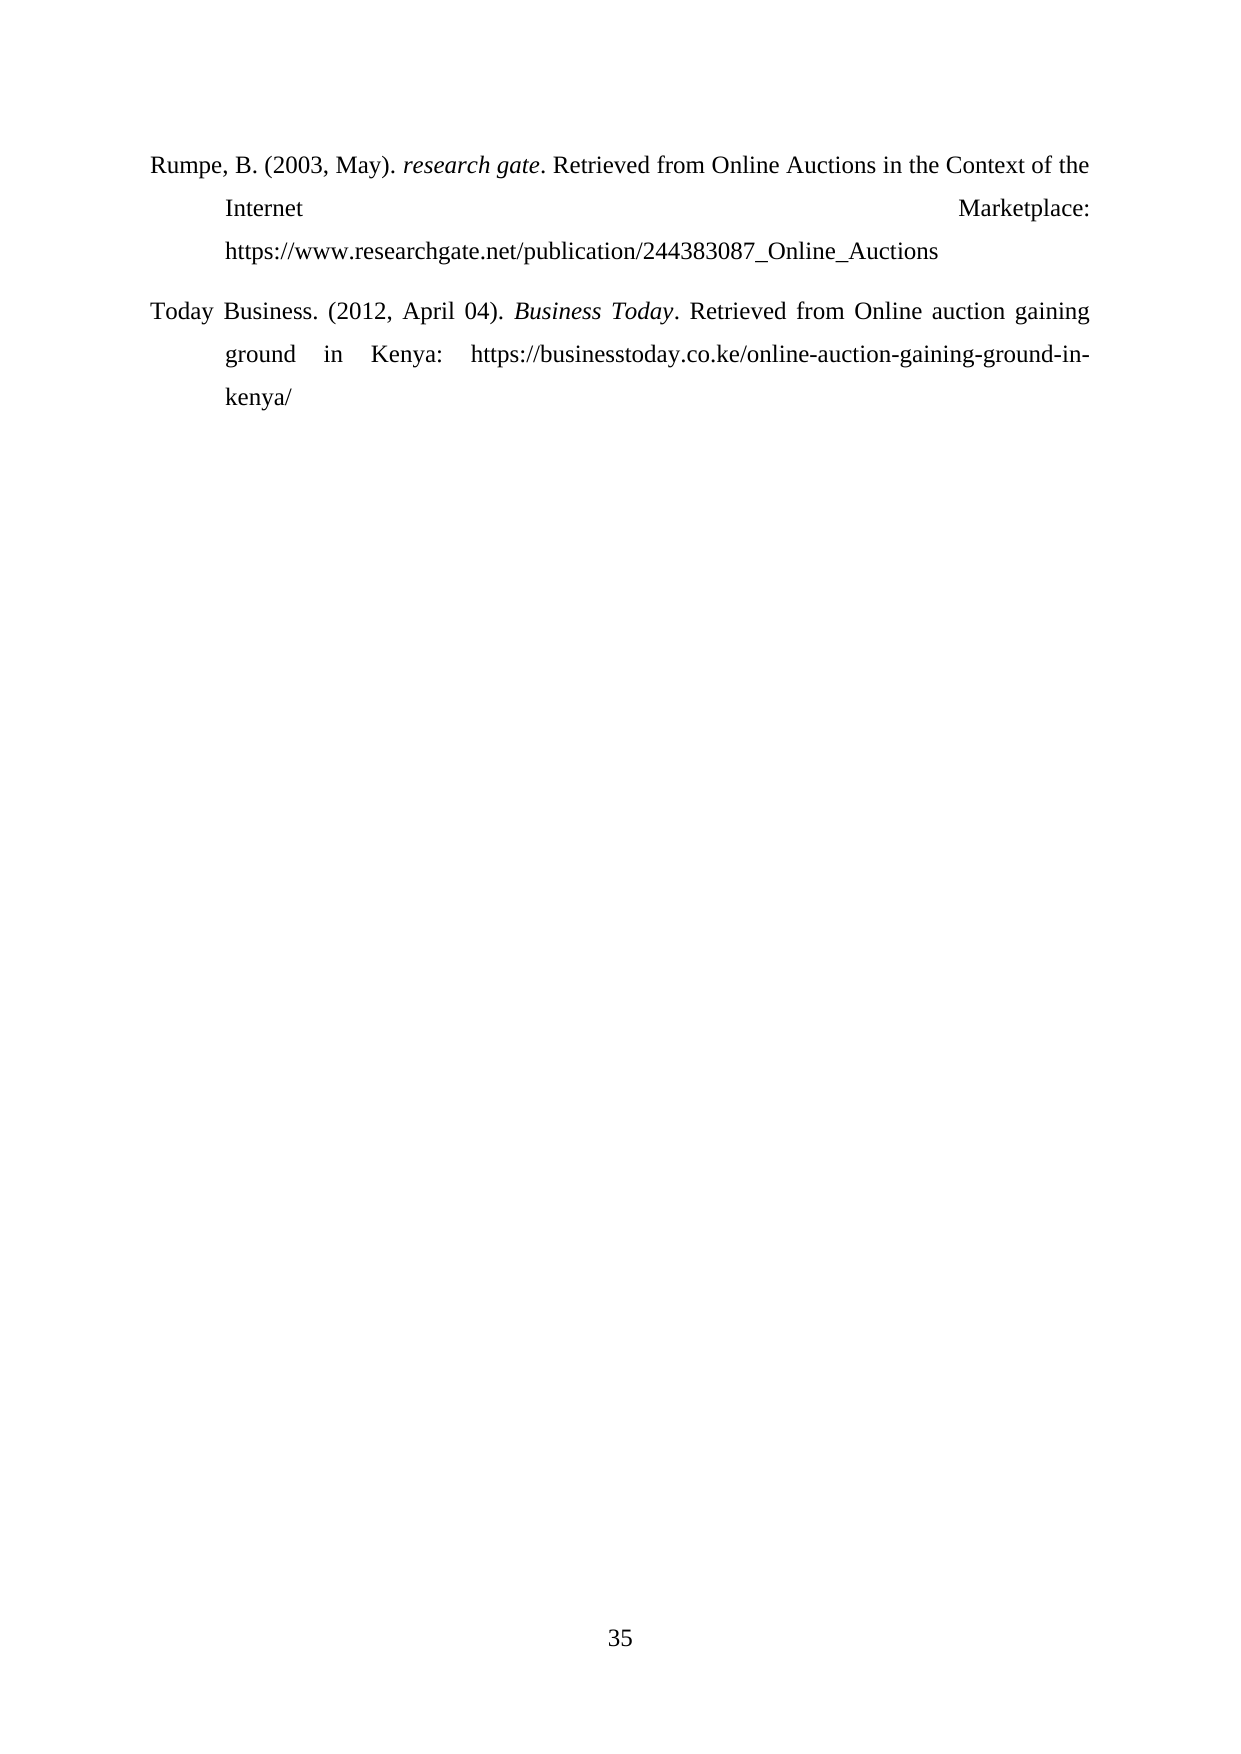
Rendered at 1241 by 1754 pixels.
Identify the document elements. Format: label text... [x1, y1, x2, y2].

text Today Business. (2012, April 04). Business Today. Retrieved from Online auction gaining ground in Kenya: https://businesstoday.co.ke/online-auction-gaining-ground-in-kenya/ [150, 296, 1090, 411]
text Rumpe, B. (2003, May). research gate. Retrieved from Online Auctions in the Context of the Internet Marketplace: https://www.researchgate.net/publication/244383087_Online_Auctions [150, 150, 1090, 265]
